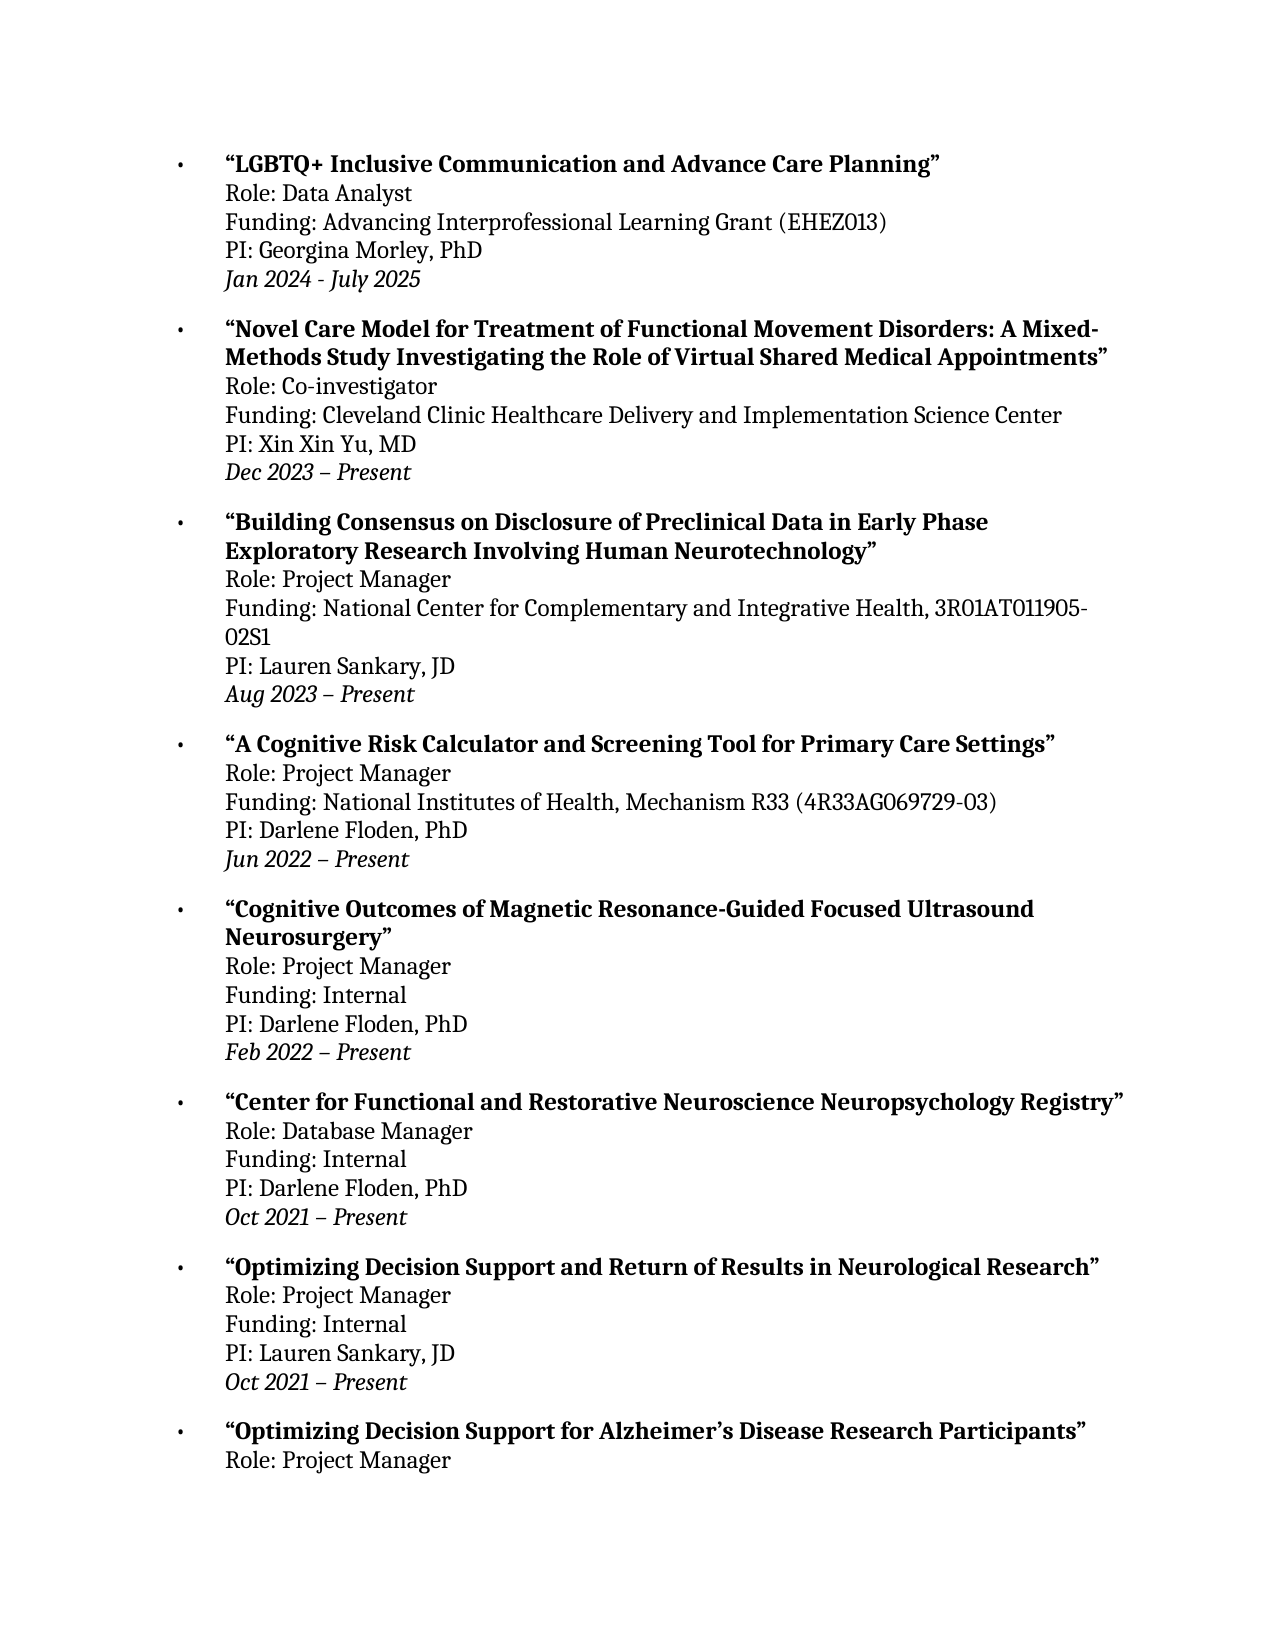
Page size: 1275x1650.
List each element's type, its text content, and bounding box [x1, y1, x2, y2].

list “Novel Care Model for Treatment of Functional Movement Disorders: A Mixed-Methods Study Investigating the Role of Virtual Shared Medical Appointments” Role: Co-investigator Funding: Cleveland Clinic Healthcare Delivery and Implementation Science Center PI: Xin Xin Yu, MD Dec 2023 – Present [175, 314, 1125, 487]
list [175, 1417, 1125, 1474]
list “Optimizing Decision Support and Return of Results in Neurological Research” Role: Project Manager Funding: Internal PI: Lauren Sankary, JD Oct 2021 – Present [175, 1252, 1125, 1396]
list “Cognitive Outcomes of Magnetic Resonance-Guided Focused Ultrasound Neurosurgery” Role: Project Manager Funding: Internal PI: Darlene Floden, PhD Feb 2022 – Present [175, 894, 1125, 1067]
list “Building Consensus on Disclosure of Preclinical Data in Early Phase Exploratory Research Involving Human Neurotechnology” Role: Project Manager Funding: National Center for Complementary and Integrative Health, 3R01AT011905-02S1 PI: Lauren Sankary, JD Aug 2023 – Present [175, 508, 1125, 709]
list “A Cognitive Risk Calculator and Screening Tool for Primary Care Settings” Role: Project Manager Funding: National Institutes of Health, Mechanism R33 (4R33AG069729-03) PI: Darlene Floden, PhD Jun 2022 – Present [175, 730, 1125, 874]
list “Center for Functional and Restorative Neuroscience Neuropsychology Registry” Role: Database Manager Funding: Internal PI: Darlene Floden, PhD Oct 2021 – Present [175, 1088, 1125, 1232]
list “LGBTQ+ Inclusive Communication and Advance Care Planning” Role: Data Analyst Funding: Advancing Interprofessional Learning Grant (EHEZ013) PI: Georgina Morley, PhD Jan 2024 - July 2025 [175, 150, 1125, 294]
